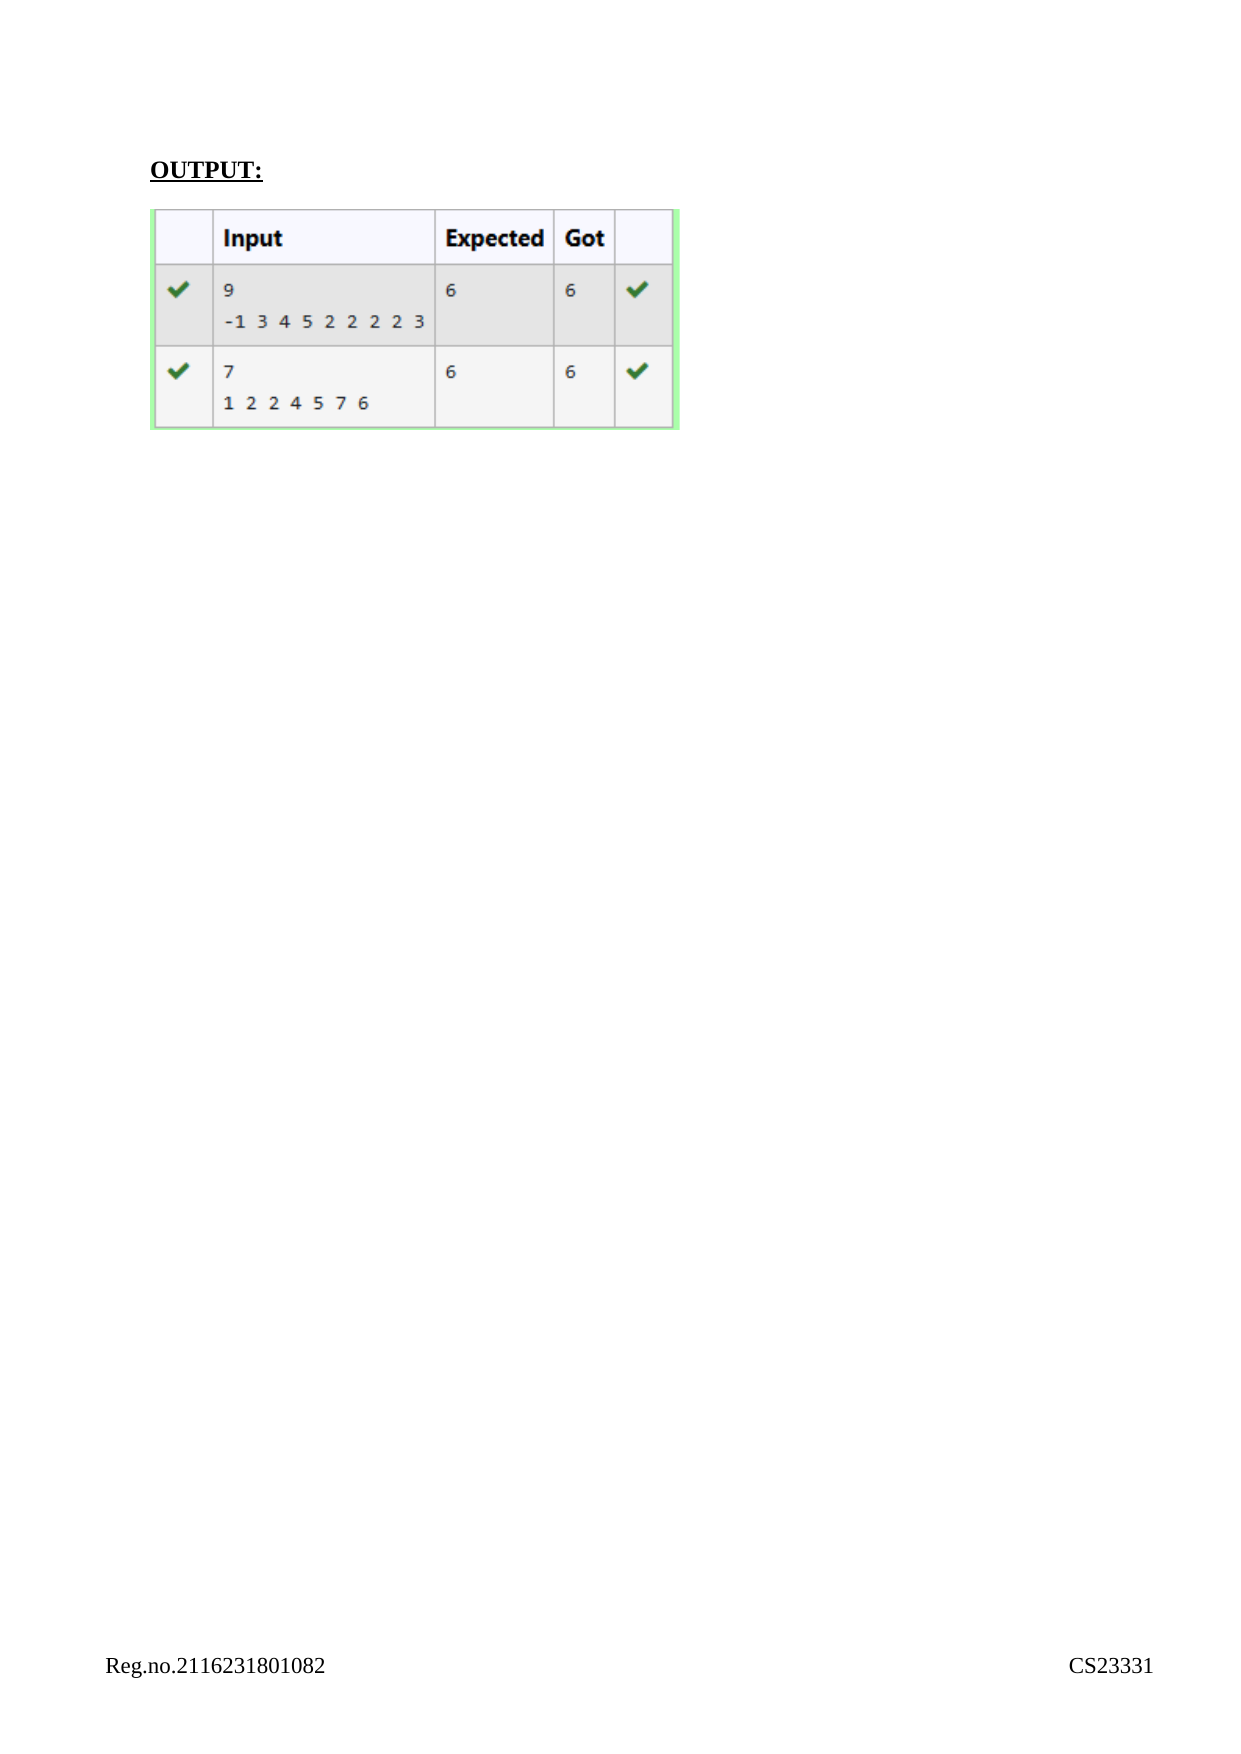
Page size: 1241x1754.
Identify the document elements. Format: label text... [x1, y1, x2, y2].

picture [150, 209, 680, 430]
text OUTPUT: [150, 155, 1155, 184]
